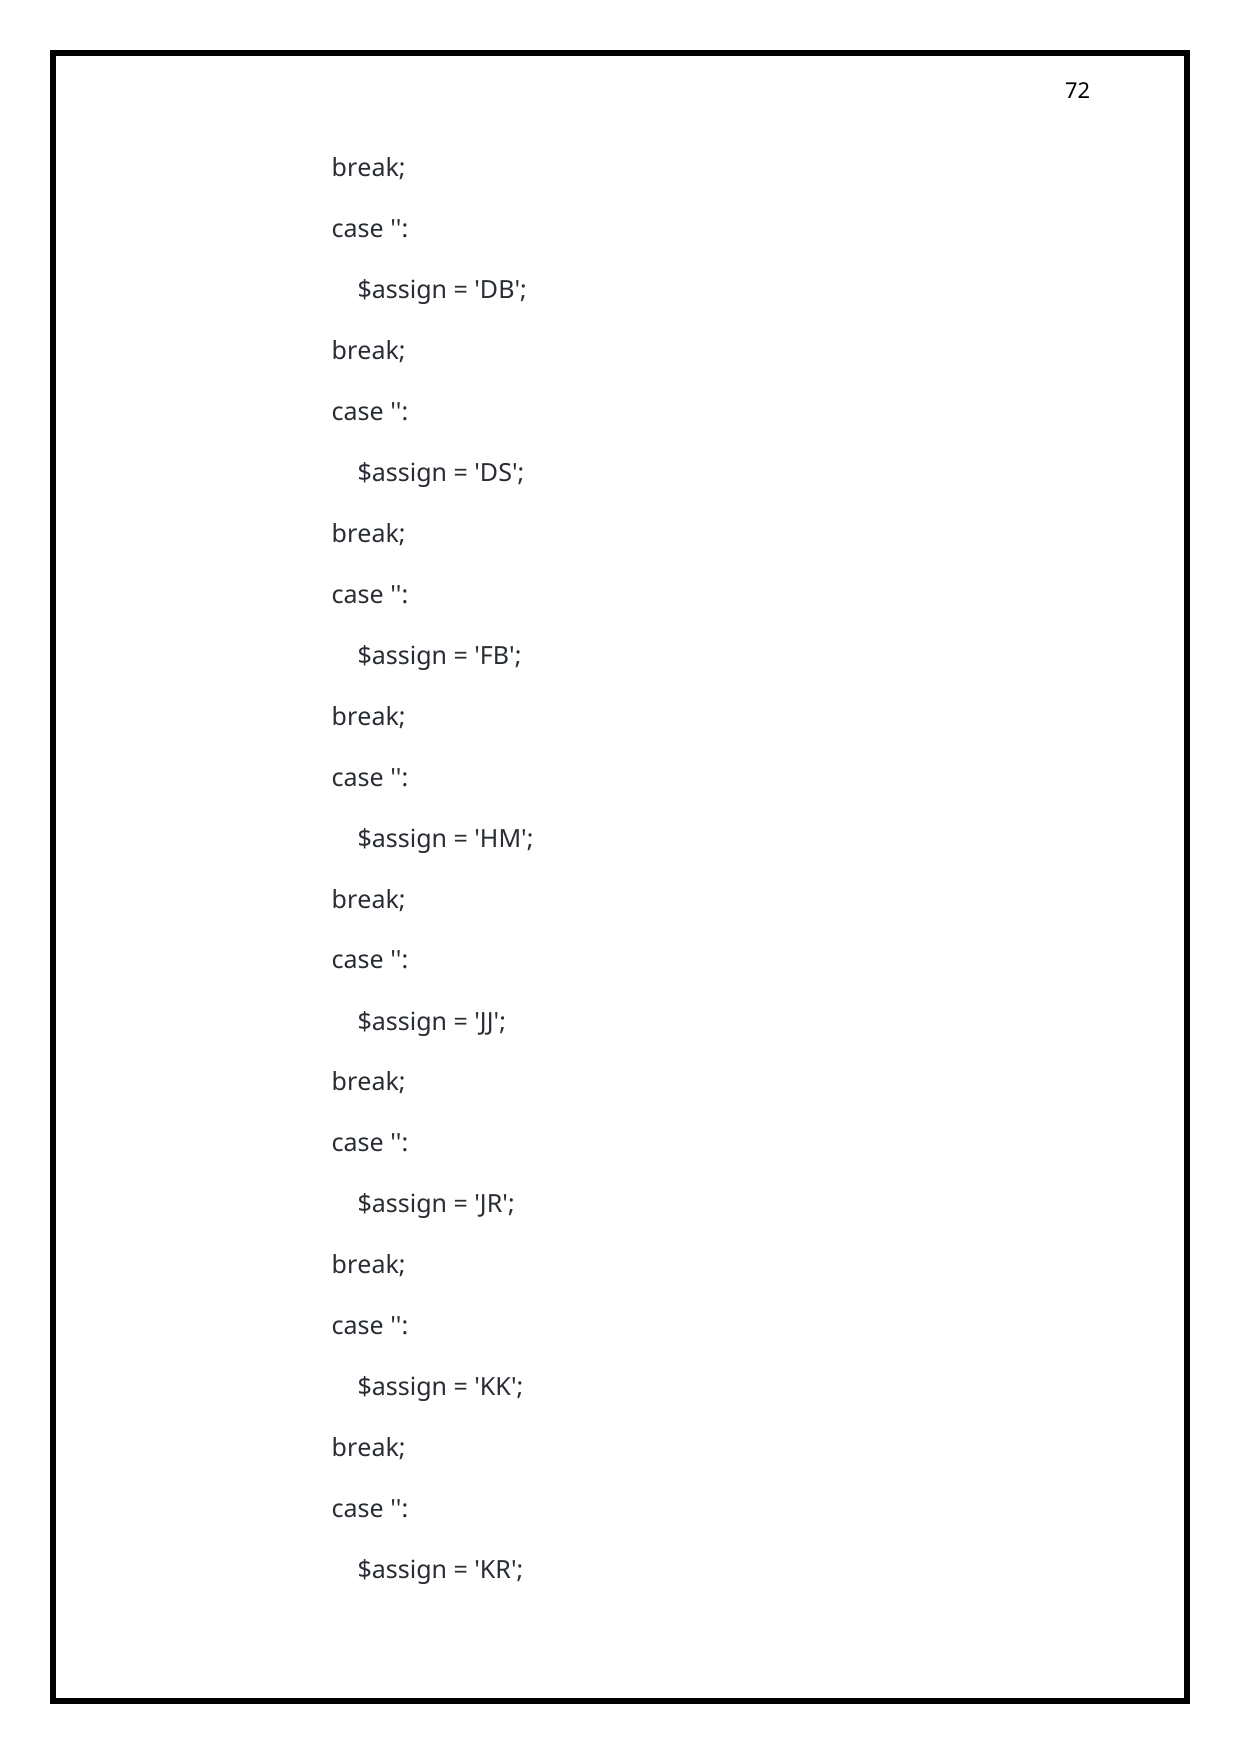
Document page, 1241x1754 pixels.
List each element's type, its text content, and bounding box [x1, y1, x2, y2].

text break; [150, 1247, 1090, 1281]
text $assign = 'KR'; [150, 1552, 1090, 1586]
text break; [150, 881, 1090, 915]
text $assign = 'FB'; [150, 637, 1090, 672]
text $assign = 'DS'; [150, 455, 1090, 489]
text $assign = 'JJ'; [150, 1003, 1090, 1037]
text break; [150, 333, 1090, 367]
text $assign = 'DB'; [150, 272, 1090, 306]
text case '': [150, 1308, 1090, 1342]
text case '': [150, 1125, 1090, 1159]
text $assign = 'HM'; [150, 820, 1090, 854]
text case '': [150, 394, 1090, 428]
text case '': [150, 759, 1090, 793]
text case '': [150, 577, 1090, 611]
text break; [150, 150, 1090, 184]
text case '': [150, 1491, 1090, 1525]
text break; [150, 1430, 1090, 1464]
text break; [150, 516, 1090, 550]
text case '': [150, 211, 1090, 245]
text case '': [150, 942, 1090, 976]
text $assign = 'JR'; [150, 1186, 1090, 1220]
text $assign = 'KK'; [150, 1369, 1090, 1403]
text break; [150, 1064, 1090, 1098]
text break; [150, 698, 1090, 732]
